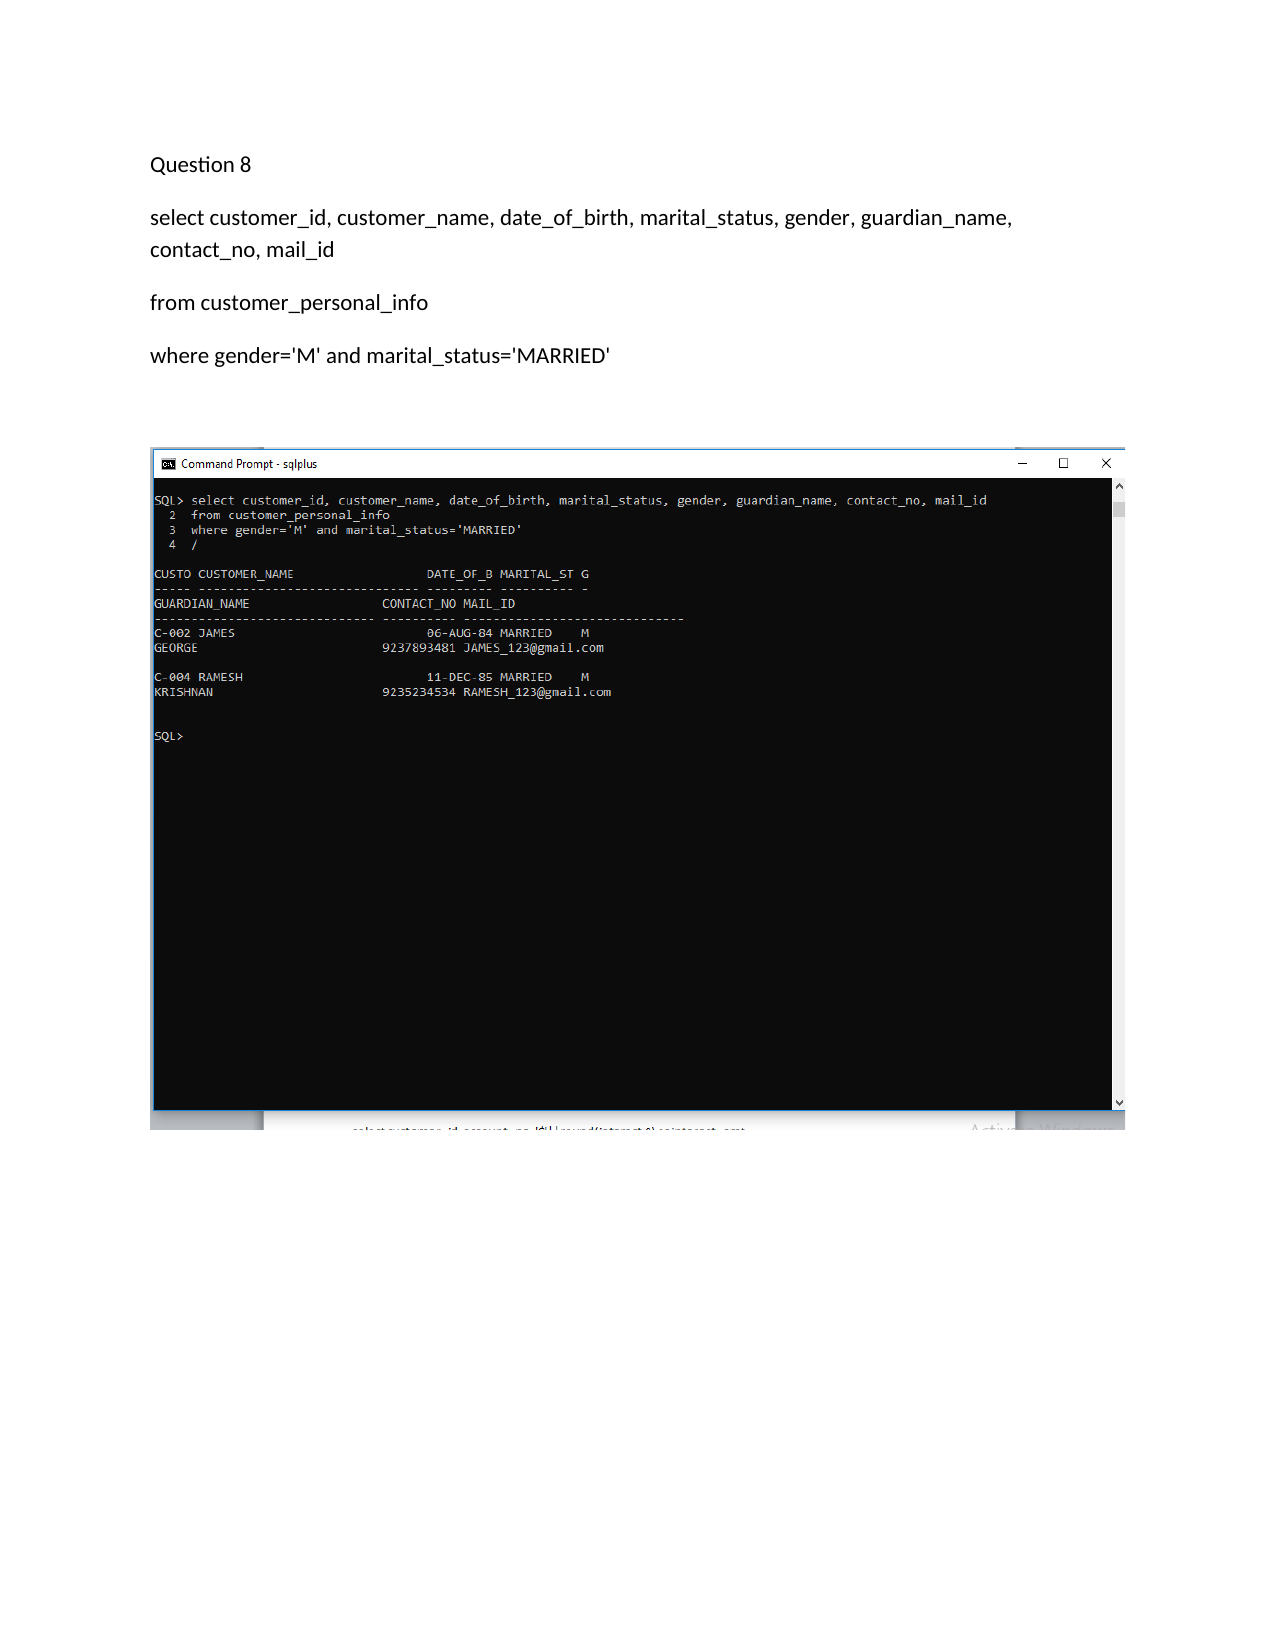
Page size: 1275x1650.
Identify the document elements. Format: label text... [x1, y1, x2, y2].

text select customer_id, customer_name, date_of_birth, marital_status, gender, guardian_name, contact_no, mail_id [150, 203, 1125, 263]
picture [150, 447, 1125, 1130]
text where gender='M' and marital_status='MARRIED' [150, 341, 1125, 369]
text Question 8 [150, 150, 1125, 178]
text from customer_personal_info [150, 288, 1125, 316]
